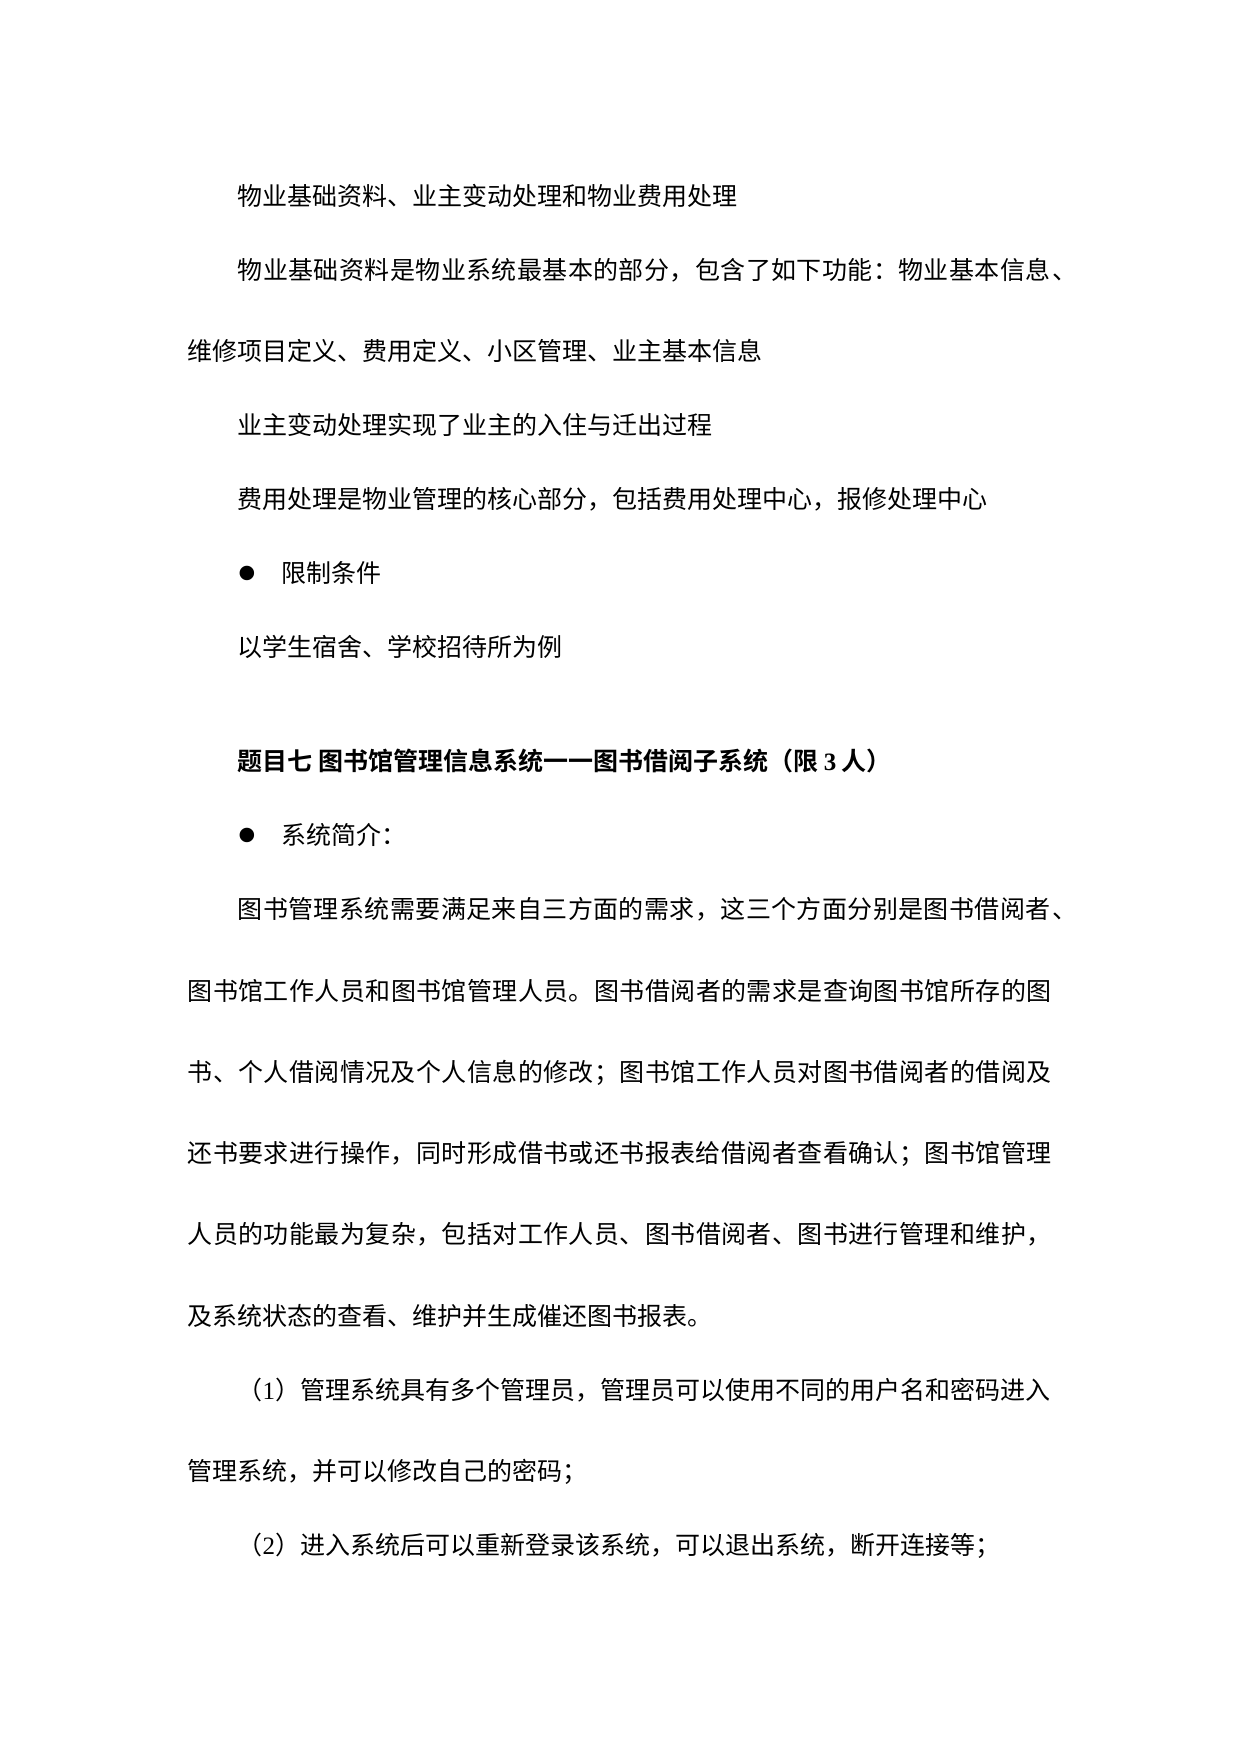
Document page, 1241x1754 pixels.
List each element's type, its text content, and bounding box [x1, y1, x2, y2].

text 题目七 图书馆管理信息系统一一图书借阅子系统（限3人） [187, 727, 1053, 792]
list 限制条件 [237, 539, 1053, 604]
text 物业基础资料、业主变动处理和物业费用处理 [187, 162, 1053, 227]
text 物业基础资料是物业系统最基本的部分，包含了如下功能：物业基本信息、维修项目定义、费用定义、小区管理、业主基本信息 [187, 236, 1053, 382]
text （1）管理系统具有多个管理员，管理员可以使用不同的用户名和密码进入管理系统，并可以修改自己的密码； [187, 1356, 1053, 1502]
text 以学生宿舍、学校招待所为例 [187, 613, 1053, 678]
text 业主变动处理实现了业主的入住与迁出过程 [187, 391, 1053, 456]
list 系统简介： [237, 801, 1053, 866]
text 费用处理是物业管理的核心部分，包括费用处理中心，报修处理中心 [187, 465, 1053, 530]
text （2）进入系统后可以重新登录该系统，可以退出系统，断开连接等； [187, 1511, 1053, 1576]
text 图书管理系统需要满足来自三方面的需求，这三个方面分别是图书借阅者、图书馆工作人员和图书馆管理人员。图书借阅者的需求是查询图书馆所存的图书、个人借阅情况及个人信息的修改；图书馆工作人员对图书借阅者的借阅及还书要求进行操作，同时形成借书或还书报表给借阅者查看确认；图书馆管理人员的功能最为复杂，包括对工作人员、图书借阅者、图书进行管理和维护，及系统状态的查看、维护并生成催还图书报表。 [187, 875, 1053, 1347]
